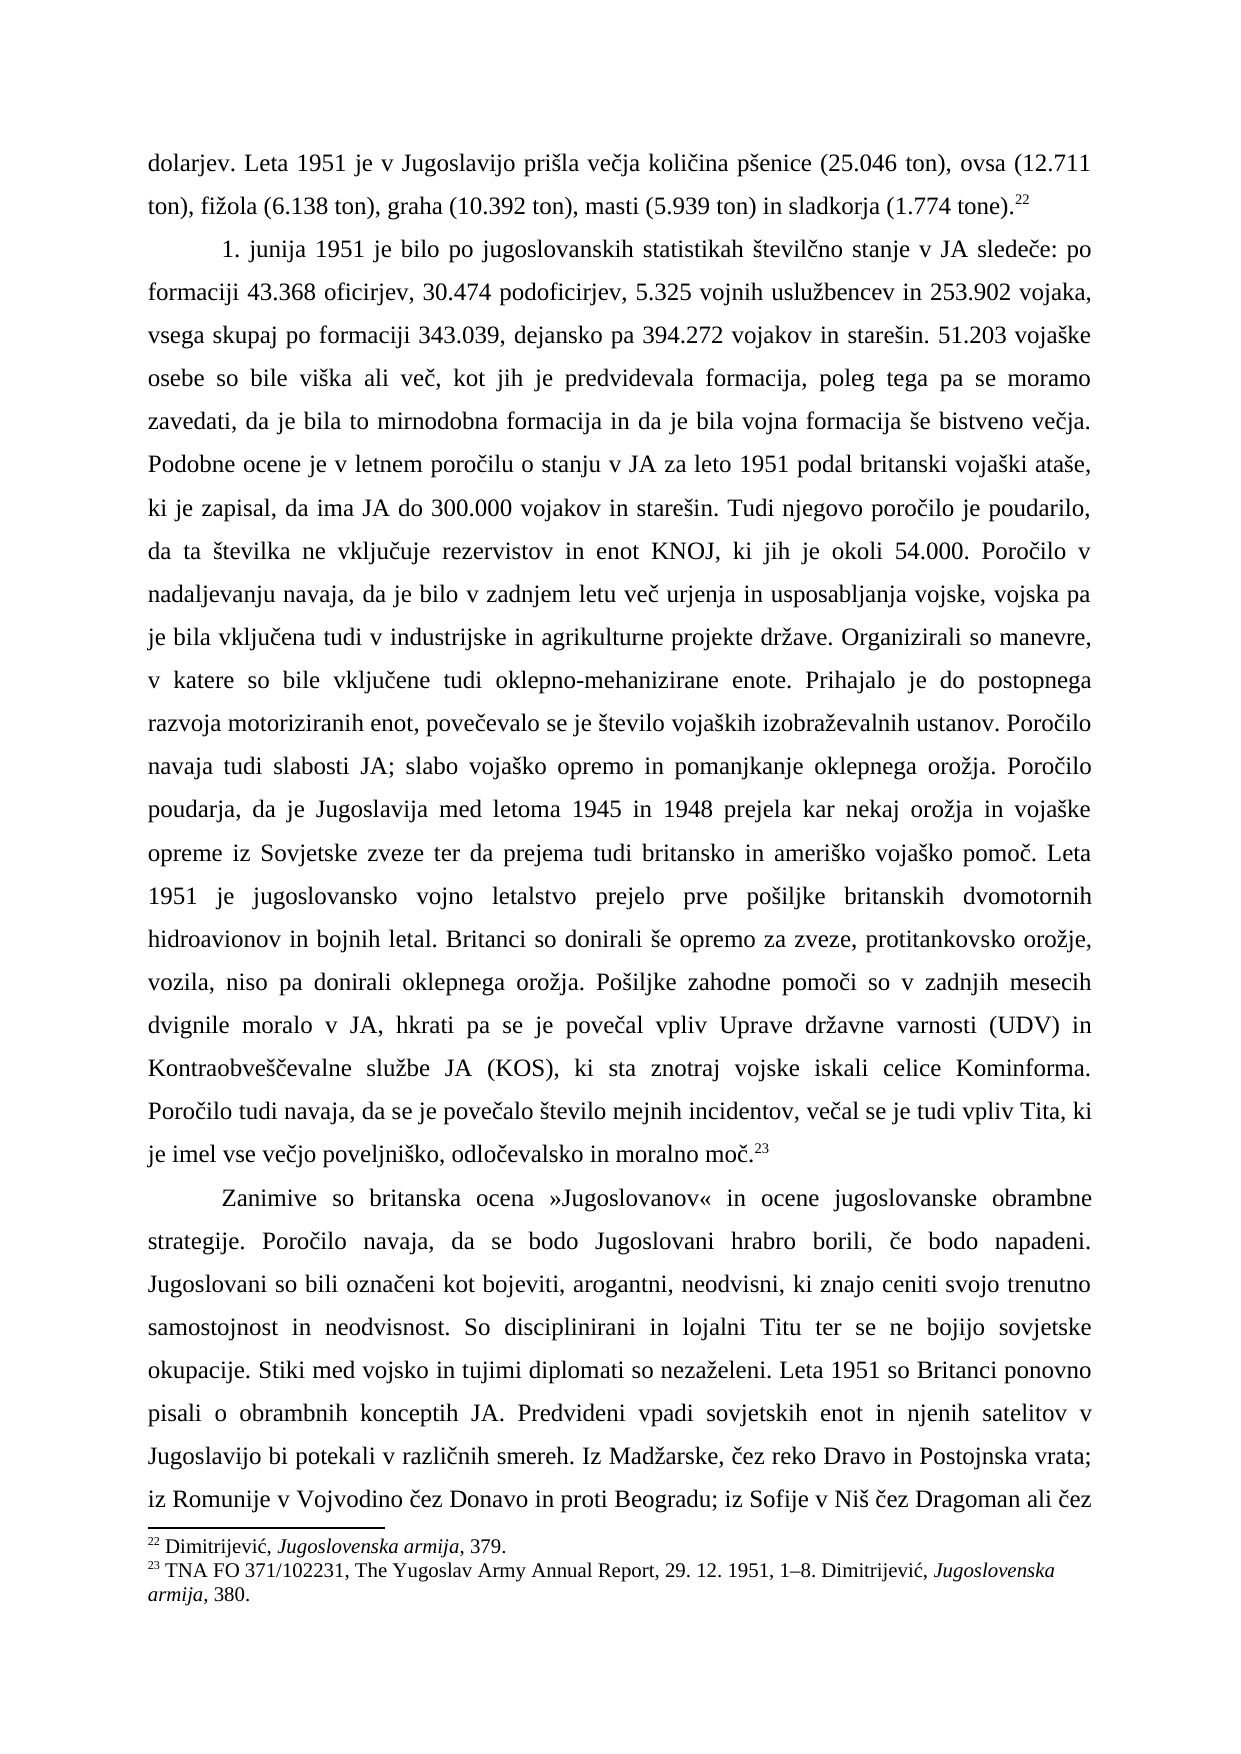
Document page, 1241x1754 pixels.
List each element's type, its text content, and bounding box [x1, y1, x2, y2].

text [148, 148, 1093, 219]
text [148, 1183, 1093, 1513]
text 1. junija 1951 je bilo po jugoslovanskih statistikah številčno stanje v JA sledeče: po formaciji 43.368 oficirjev, 30.474 podoficirjev, 5.325 vojnih uslužbencev in 253.902 vojaka, vsega skupaj po formaciji 343.039, dejansko pa 394.272 vojakov in starešin. 51.203 vojaške osebe so bile viška ali več, kot jih je predvidevala formacija, poleg tega pa se moramo zavedati, da je bila to mirnodobna formacija in da je bila vojna formacija še bistveno večja. Podobne ocene je v letnem poročilu o stanju v JA za leto 1951 podal britanski vojaški ataše, ki je zapisal, da ima JA do 300.000 vojakov in starešin. Tudi njegovo poročilo je poudarilo, da ta številka ne vključuje rezervistov in enot KNOJ, ki jih je okoli 54.000. Poročilo v nadaljevanju navaja, da je bilo v zadnjem letu več urjenja in usposabljanja vojske, vojska pa je bila vključena tudi v industrijske in agrikulturne projekte države. Organizirali so manevre, v katere so bile vključene tudi oklepno-mehanizirane enote. Prihajalo je do postopnega razvoja motoriziranih enot, povečevalo se je število vojaških izobraževalnih ustanov. Poročilo navaja tudi slabosti JA; slabo vojaško opremo in pomanjkanje oklepnega orožja. Poročilo poudarja, da je Jugoslavija med letoma 1945 in 1948 prejela kar nekaj orožja in vojaške opreme iz Sovjetske zveze ter da prejema tudi britansko in ameriško vojaško pomoč. Leta 1951 je jugoslovansko vojno letalstvo prejelo prve pošiljke britanskih dvomotornih hidroavionov in bojnih letal. Britanci so donirali še opremo za zveze, protitankovsko orožje, vozila, niso pa donirali oklepnega orožja. Pošiljke zahodne pomoči so v zadnjih mesecih dvignile moralo v JA, hkrati pa se je povečal vpliv Uprave državne varnosti (UDV) in Kontraobveščevalne službe JA (KOS), ki sta znotraj vojske iskali celice Kominforma. Poročilo tudi navaja, da se je povečalo število mejnih incidentov, večal se je tudi vpliv Tita, ki je imel vse večjo poveljniško, odločevalsko in moralno moč. [148, 234, 1093, 1168]
